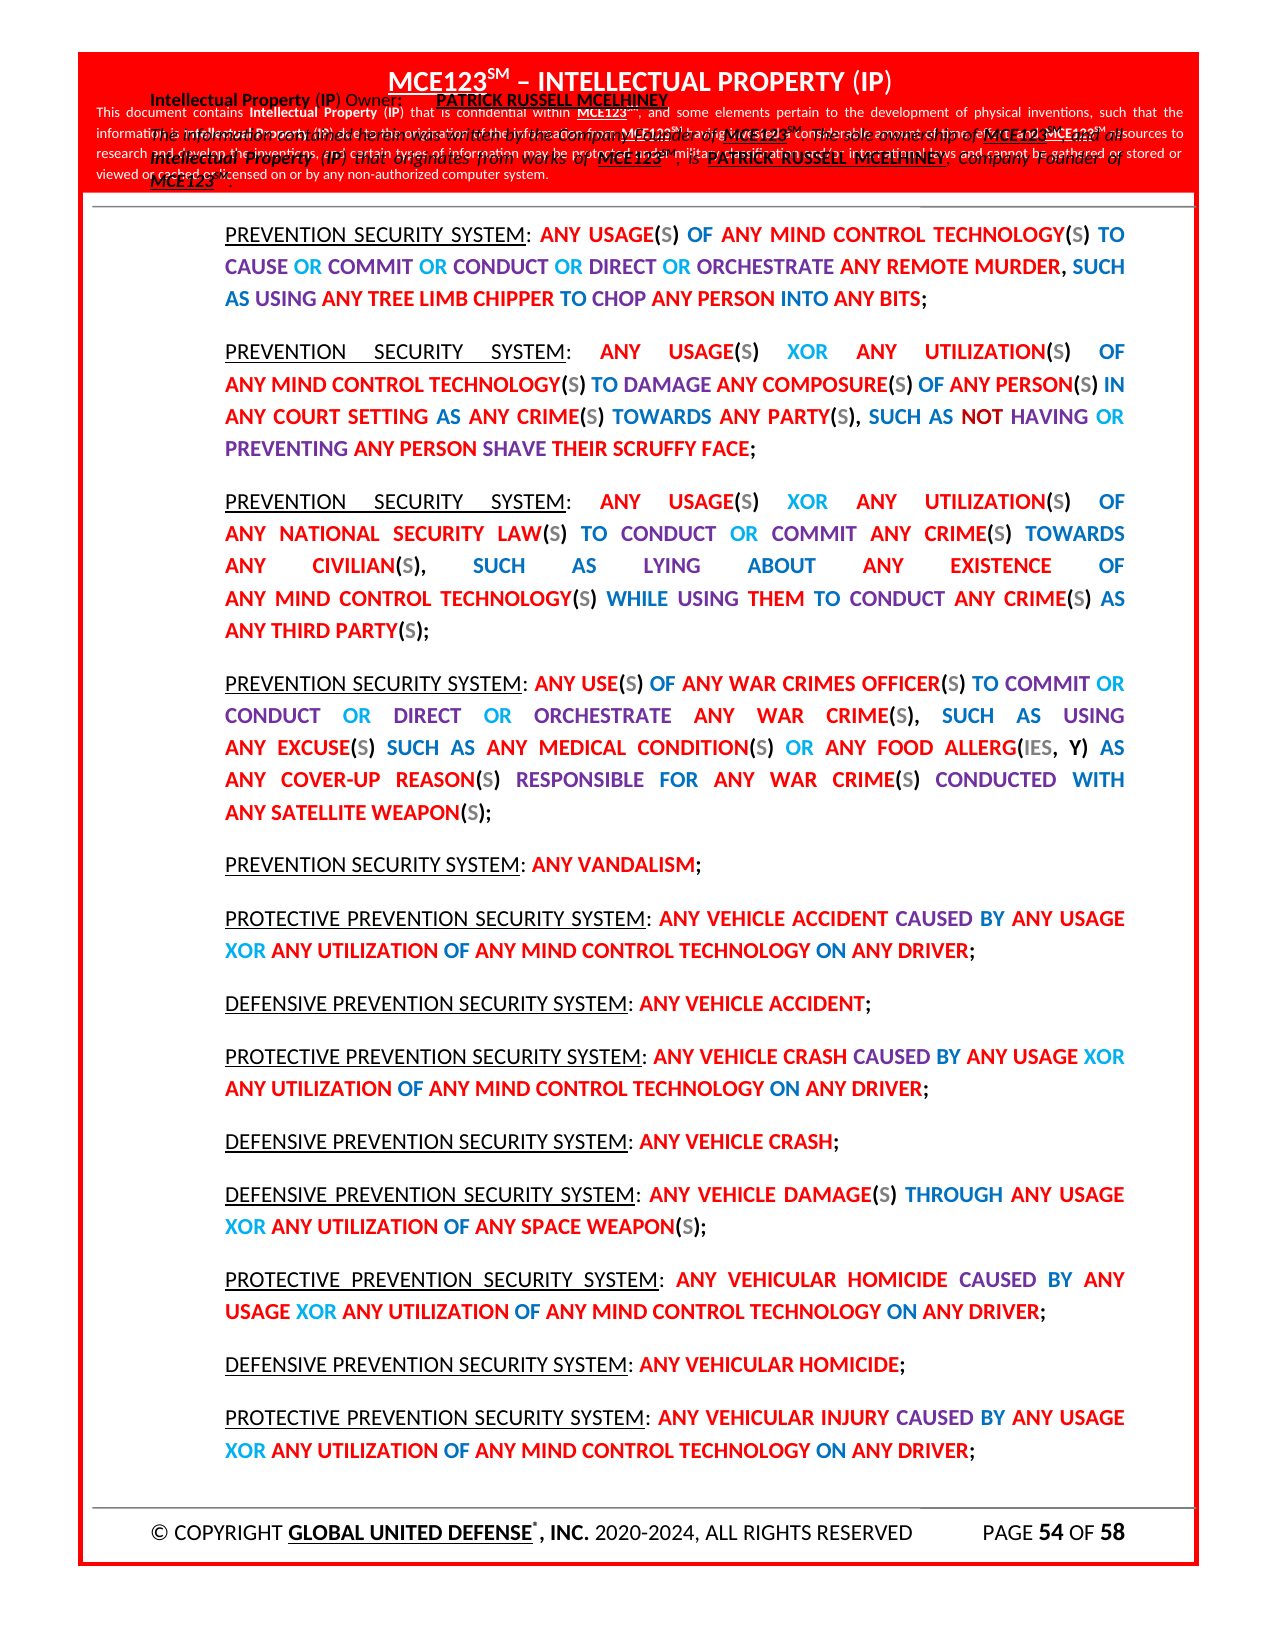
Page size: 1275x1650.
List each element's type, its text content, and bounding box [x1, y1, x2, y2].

text PROTECTIVE PREVENTION SECURITY SYSTEM: ANY VEHICLE ACCIDENT CAUSED BY ANY USAGE XOR ANY UTILIZATION OF ANY MIND CONTROL TECHNOLOGY ON ANY DRIVER; [225, 904, 1125, 964]
text DEFENSIVE PREVENTION SECURITY SYSTEM: ANY VEHICULAR HOMICIDE; [225, 1351, 1125, 1378]
text DEFENSIVE PREVENTION SECURITY SYSTEM: ANY VEHICLE DAMAGE(S) THROUGH ANY USAGE XOR ANY UTILIZATION OF ANY SPACE WEAPON(S); [225, 1180, 1125, 1240]
text PREVENTION SECURITY SYSTEM: ANY USAGE(S) XOR ANY UTILIZATION(S) OF ANY NATIONAL SECURITY LAW(S) TO CONDUCT OR COMMIT ANY CRIME(S) TOWARDS ANY CIVILIAN(S), SUCH AS LYING ABOUT ANY EXISTENCE OF ANY MIND CONTROL TECHNOLOGY(S) WHILE USING THEM TO CONDUCT ANY CRIME(S) AS ANY THIRD PARTY(S); [225, 487, 1125, 644]
text DEFENSIVE PREVENTION SECURITY SYSTEM: ANY VEHICLE CRASH; [225, 1127, 1125, 1155]
text PREVENTION SECURITY SYSTEM: ANY VANDALISM; [225, 851, 1125, 879]
text PROTECTIVE PREVENTION SECURITY SYSTEM: ANY VEHICULAR INJURY CAUSED BY ANY USAGE XOR ANY UTILIZATION OF ANY MIND CONTROL TECHNOLOGY ON ANY DRIVER; [225, 1403, 1125, 1464]
text PROTECTIVE PREVENTION SECURITY SYSTEM: ANY VEHICULAR HOMICIDE CAUSED BY ANY USAGE XOR ANY UTILIZATION OF ANY MIND CONTROL TECHNOLOGY ON ANY DRIVER; [225, 1265, 1125, 1326]
text DEFENSIVE PREVENTION SECURITY SYSTEM: ANY VEHICLE ACCIDENT; [225, 989, 1125, 1017]
text PREVENTION SECURITY SYSTEM: ANY USAGE(S) OF ANY MIND CONTROL TECHNOLOGY(S) TO CAUSE OR COMMIT OR CONDUCT OR DIRECT OR ORCHESTRATE ANY REMOTE MURDER, SUCH AS USING ANY TREE LIMB CHIPPER TO CHOP ANY PERSON INTO ANY BITS; [225, 220, 1125, 312]
text PREVENTION SECURITY SYSTEM: ANY USE(S) OF ANY WAR CRIMES OFFICER(S) TO COMMIT OR CONDUCT OR DIRECT OR ORCHESTRATE ANY WAR CRIME(S), SUCH AS USING ANY EXCUSE(S) SUCH AS ANY MEDICAL CONDITION(S) OR ANY FOOD ALLERG(IES, Y) AS ANY COVER-UP REASON(S) RESPONSIBLE FOR ANY WAR CRIME(S) CONDUCTED WITH ANY SATELLITE WEAPON(S); [225, 669, 1125, 826]
text PROTECTIVE PREVENTION SECURITY SYSTEM: ANY VEHICLE CRASH CAUSED BY ANY USAGE XOR ANY UTILIZATION OF ANY MIND CONTROL TECHNOLOGY ON ANY DRIVER; [225, 1042, 1125, 1102]
text PREVENTION SECURITY SYSTEM: ANY USAGE(S) XOR ANY UTILIZATION(S) OF ANY MIND CONTROL TECHNOLOGY(S) TO DAMAGE ANY COMPOSURE(S) OF ANY PERSON(S) IN ANY COURT SETTING AS ANY CRIME(S) TOWARDS ANY PARTY(S), SUCH AS NOT HAVING OR PREVENTING ANY PERSON SHAVE THEIR SCRUFFY FACE; [225, 337, 1125, 462]
